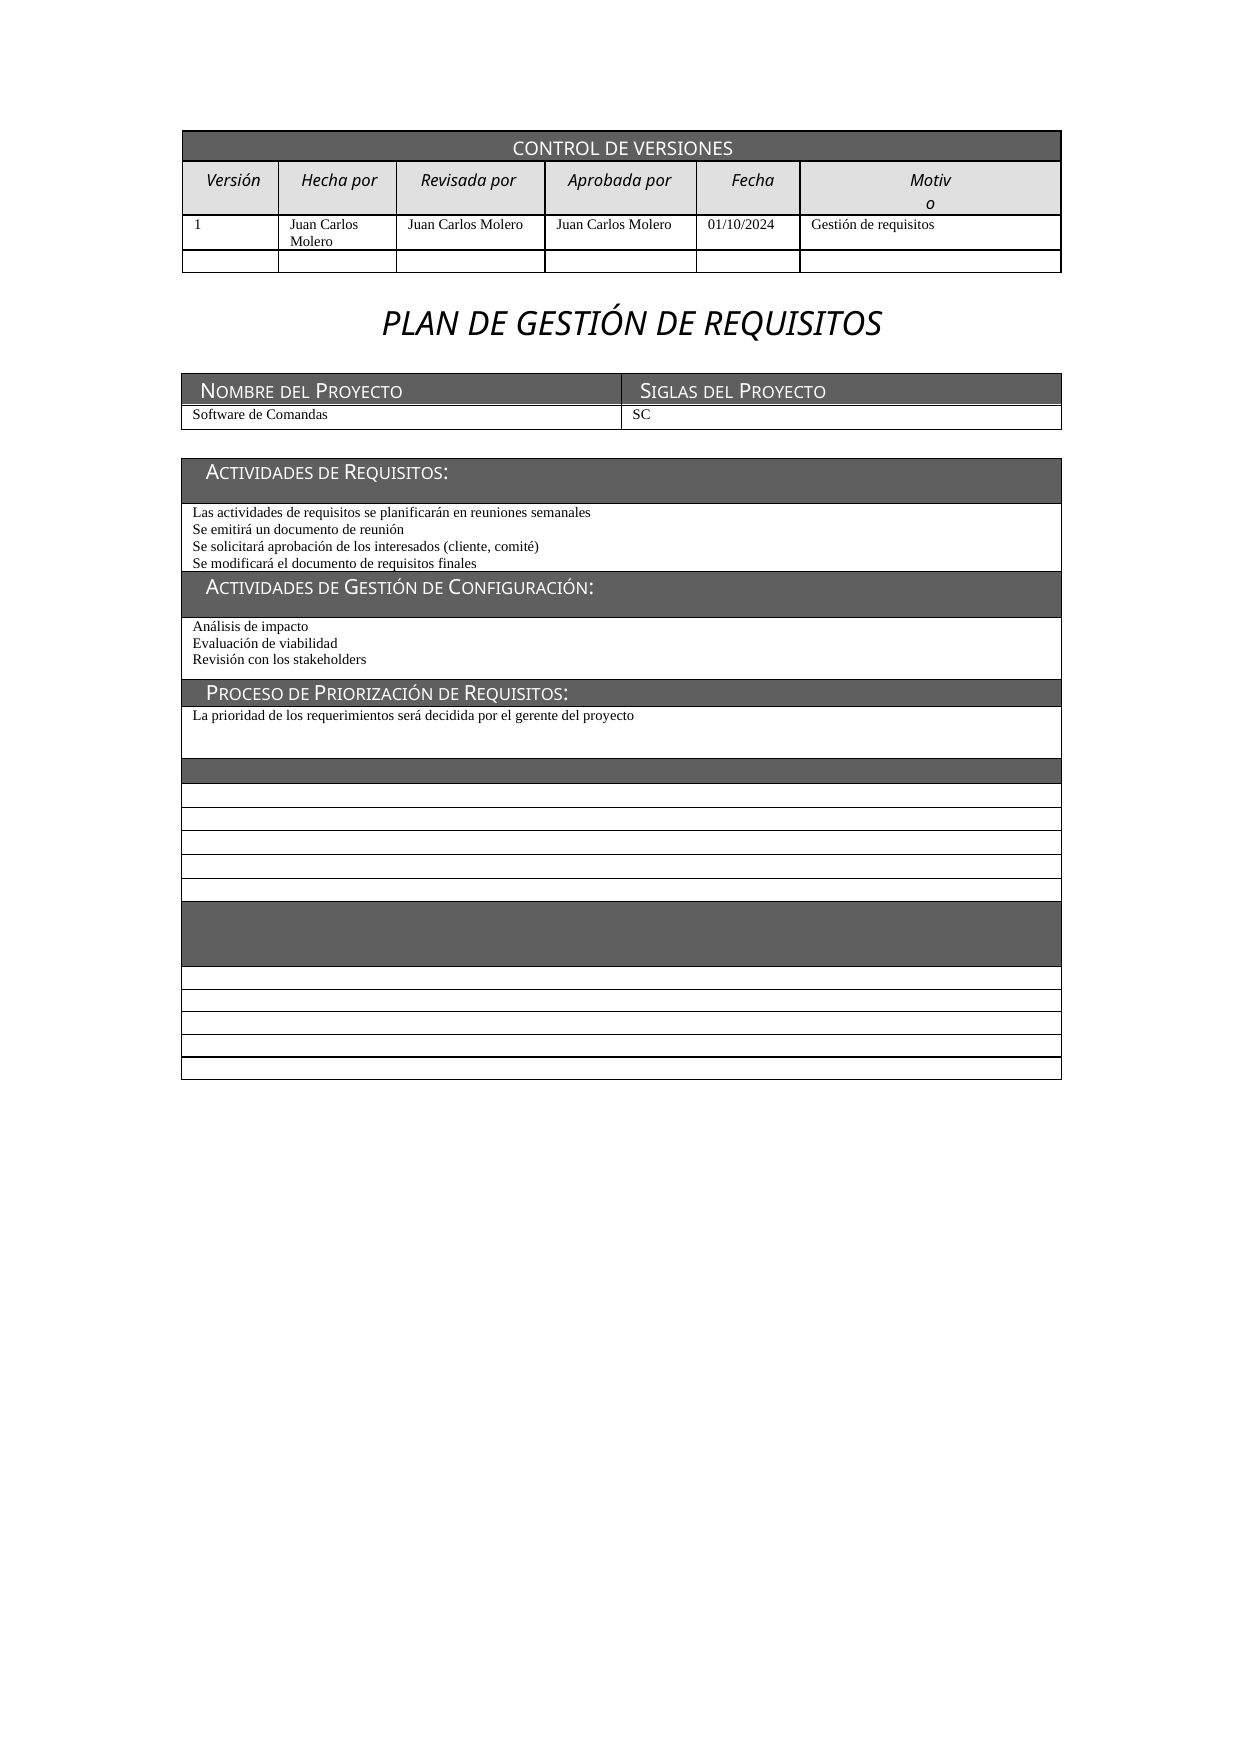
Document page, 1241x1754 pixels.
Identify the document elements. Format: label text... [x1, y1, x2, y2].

table_cell [546, 251, 696, 272]
table_cell Motivo [801, 162, 1060, 214]
table_cell [182, 808, 1061, 830]
table_cell [182, 990, 1061, 1011]
table_cell [182, 1035, 1061, 1056]
table_header Nombre del Proyecto [182, 374, 621, 404]
table_cell [697, 251, 799, 272]
table_cell [182, 831, 1061, 854]
table_cell Fecha [697, 162, 799, 214]
table_cell [279, 251, 396, 272]
table_cell [182, 879, 1061, 901]
table_header Siglas del Proyecto [622, 374, 1061, 404]
table_cell Software de Comandas [182, 406, 621, 429]
table_cell Revisada por [397, 162, 544, 214]
table_cell Aprobada por [546, 162, 696, 214]
table_cell Juan Carlos Molero [546, 216, 696, 249]
table_cell SC [622, 406, 1061, 429]
table_cell [183, 251, 278, 272]
table_cell [182, 1012, 1061, 1034]
table_cell ACTIVIDADES DE GESTIÓN DE CONFIGURACIÓN: [182, 572, 1061, 617]
table_cell [182, 784, 1061, 807]
title PLAN DE GESTIÓN DE REQUISITOS [192, 300, 1049, 345]
table_cell [801, 251, 1060, 272]
table_cell Gestión de requisitos [801, 216, 1060, 249]
table_cell Versión [183, 162, 278, 214]
table_cell [182, 1058, 1061, 1079]
table_cell Juan Carlos Molero [279, 216, 396, 249]
table_cell [182, 967, 1061, 989]
table_cell Hecha por [279, 162, 396, 214]
table_cell [182, 759, 1061, 783]
table_cell Juan Carlos Molero [397, 216, 544, 249]
table_cell La prioridad de los requerimientos será decidida por el gerente del proyecto [182, 707, 1061, 758]
table_cell Análisis de impacto Evaluación de viabilidad Revisión con los stakeholders [182, 618, 1061, 679]
table_cell [182, 855, 1061, 878]
table_header CONTROL DE VERSIONES [183, 132, 1060, 160]
table_header ACTIVIDADES DE REQUISITOS: [182, 459, 1061, 503]
table_cell [182, 902, 1061, 966]
table_cell 1 [183, 216, 278, 249]
table_cell 01/10/2024 [697, 216, 799, 249]
table_cell PROCESO DE PRIORIZACIÓN DE REQUISITOS: [182, 680, 1061, 706]
table_cell [397, 251, 544, 272]
table_cell Las actividades de requisitos se planificarán en reuniones semanales Se emitirá un documento de reunión Se solicitará aprobación de los interesados (cliente, comité) Se modificará el documento de requisitos finales [182, 504, 1061, 571]
